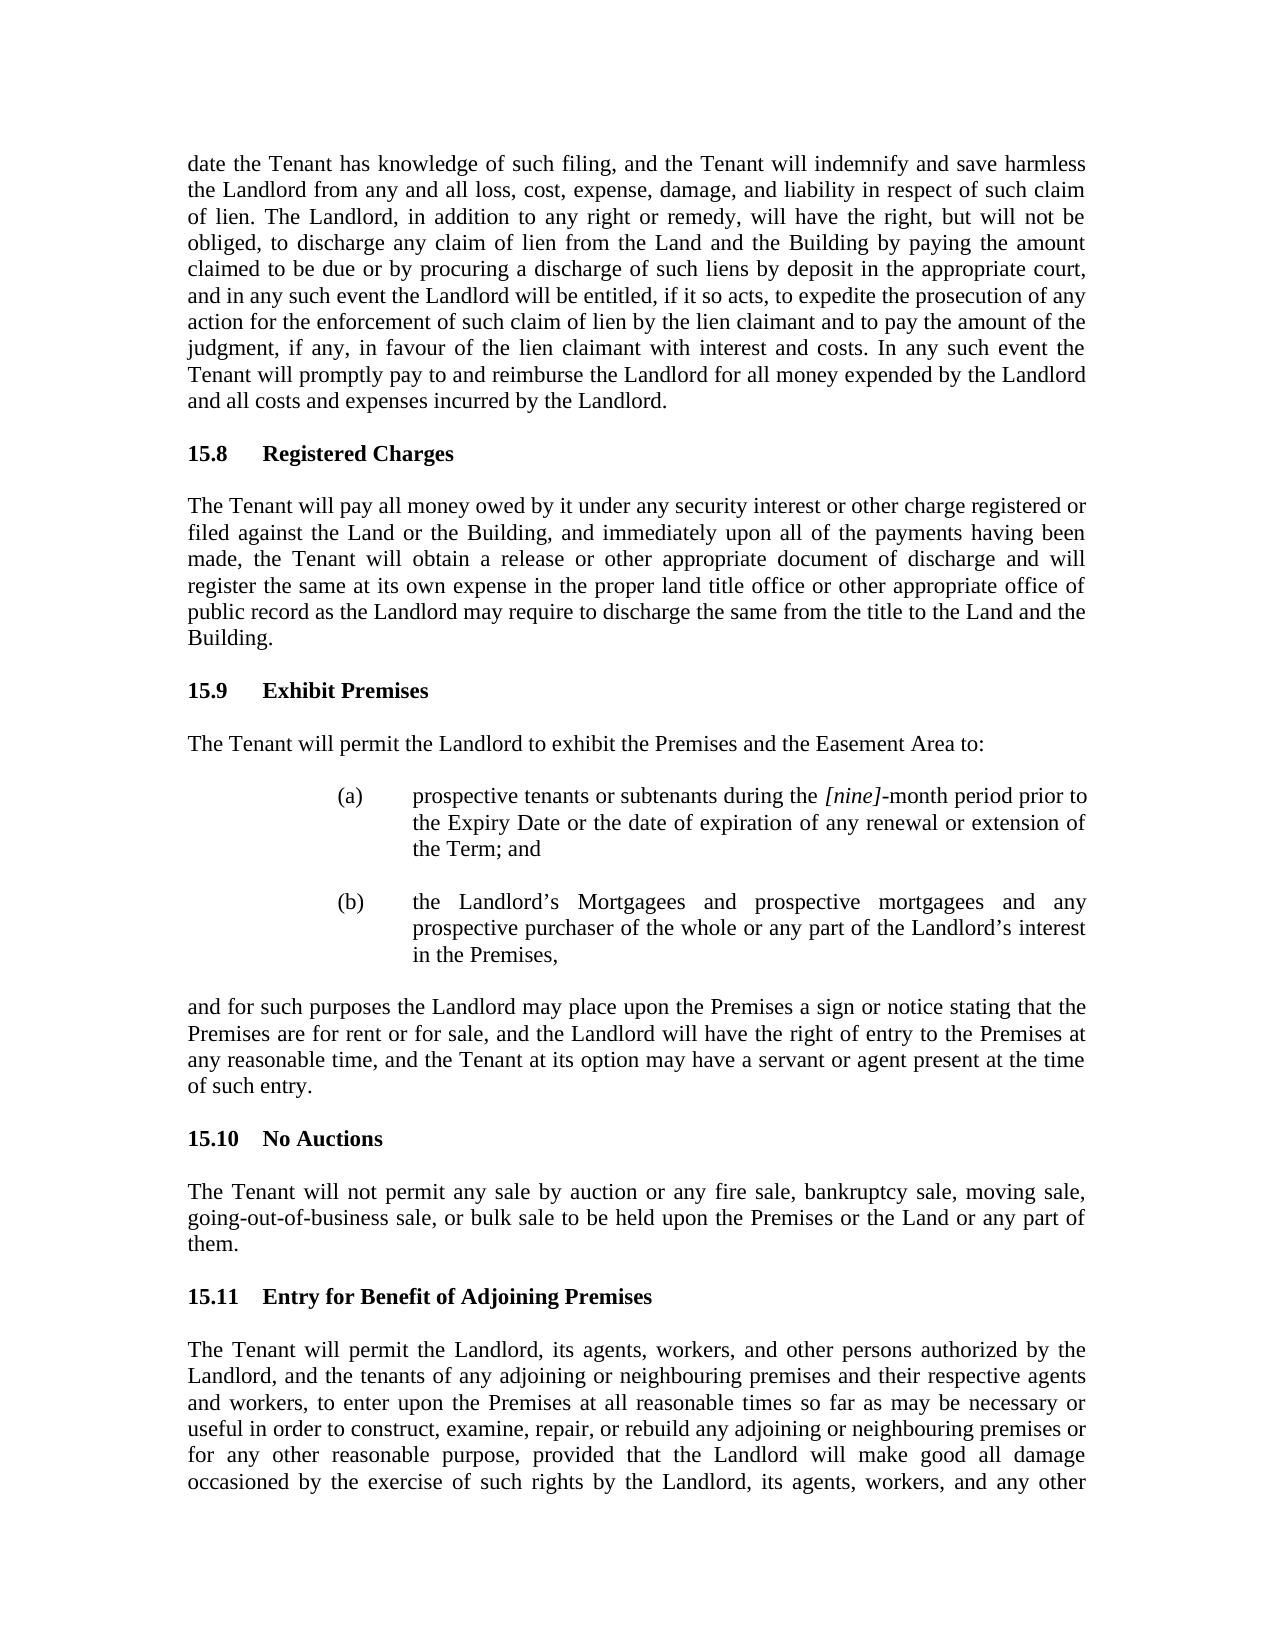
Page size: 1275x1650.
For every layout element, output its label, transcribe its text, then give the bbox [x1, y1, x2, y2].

text 15.10 No Auctions [187, 1125, 1087, 1151]
text 15.8 Registered Charges [187, 440, 1087, 466]
text 15.9 Exhibit Premises [187, 677, 1087, 703]
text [187, 150, 1087, 413]
text (b) the Landlord’s Mortgagees and prospective mortgagees and any prospective purchaser of the whole or any part of the Landlord’s interest in the Premises, [187, 888, 1087, 967]
text The Tenant will not permit any sale by auction or any fire sale, bankruptcy sale, moving sale, going-out-of-business sale, or bulk sale to be held upon the Premises or the Land or any part of them. [187, 1178, 1087, 1257]
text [187, 1336, 1087, 1494]
text The Tenant will pay all money owed by it under any security interest or other charge registered or filed against the Land or the Building, and immediately upon all of the payments having been made, the Tenant will obtain a release or other appropriate document of discharge and will register the same at its own expense in the proper land title office or other appropriate office of public record as the Landlord may require to discharge the same from the title to the Land and the Building. [187, 493, 1087, 651]
text 15.11 Entry for Benefit of Adjoining Premises [187, 1283, 1087, 1309]
text (a) prospective tenants or subtenants during the [nine]-month period prior to the Expiry Date or the date of expiration of any renewal or extension of the Term; and [187, 782, 1087, 862]
text The Tenant will permit the Landlord to exhibit the Premises and the Easement Area to: [187, 730, 1087, 756]
text and for such purposes the Landlord may place upon the Premises a sign or notice stating that the Premises are for rent or for sale, and the Landlord will have the right of entry to the Premises at any reasonable time, and the Tenant at its option may have a servant or agent present at the time of such entry. [187, 993, 1087, 1099]
